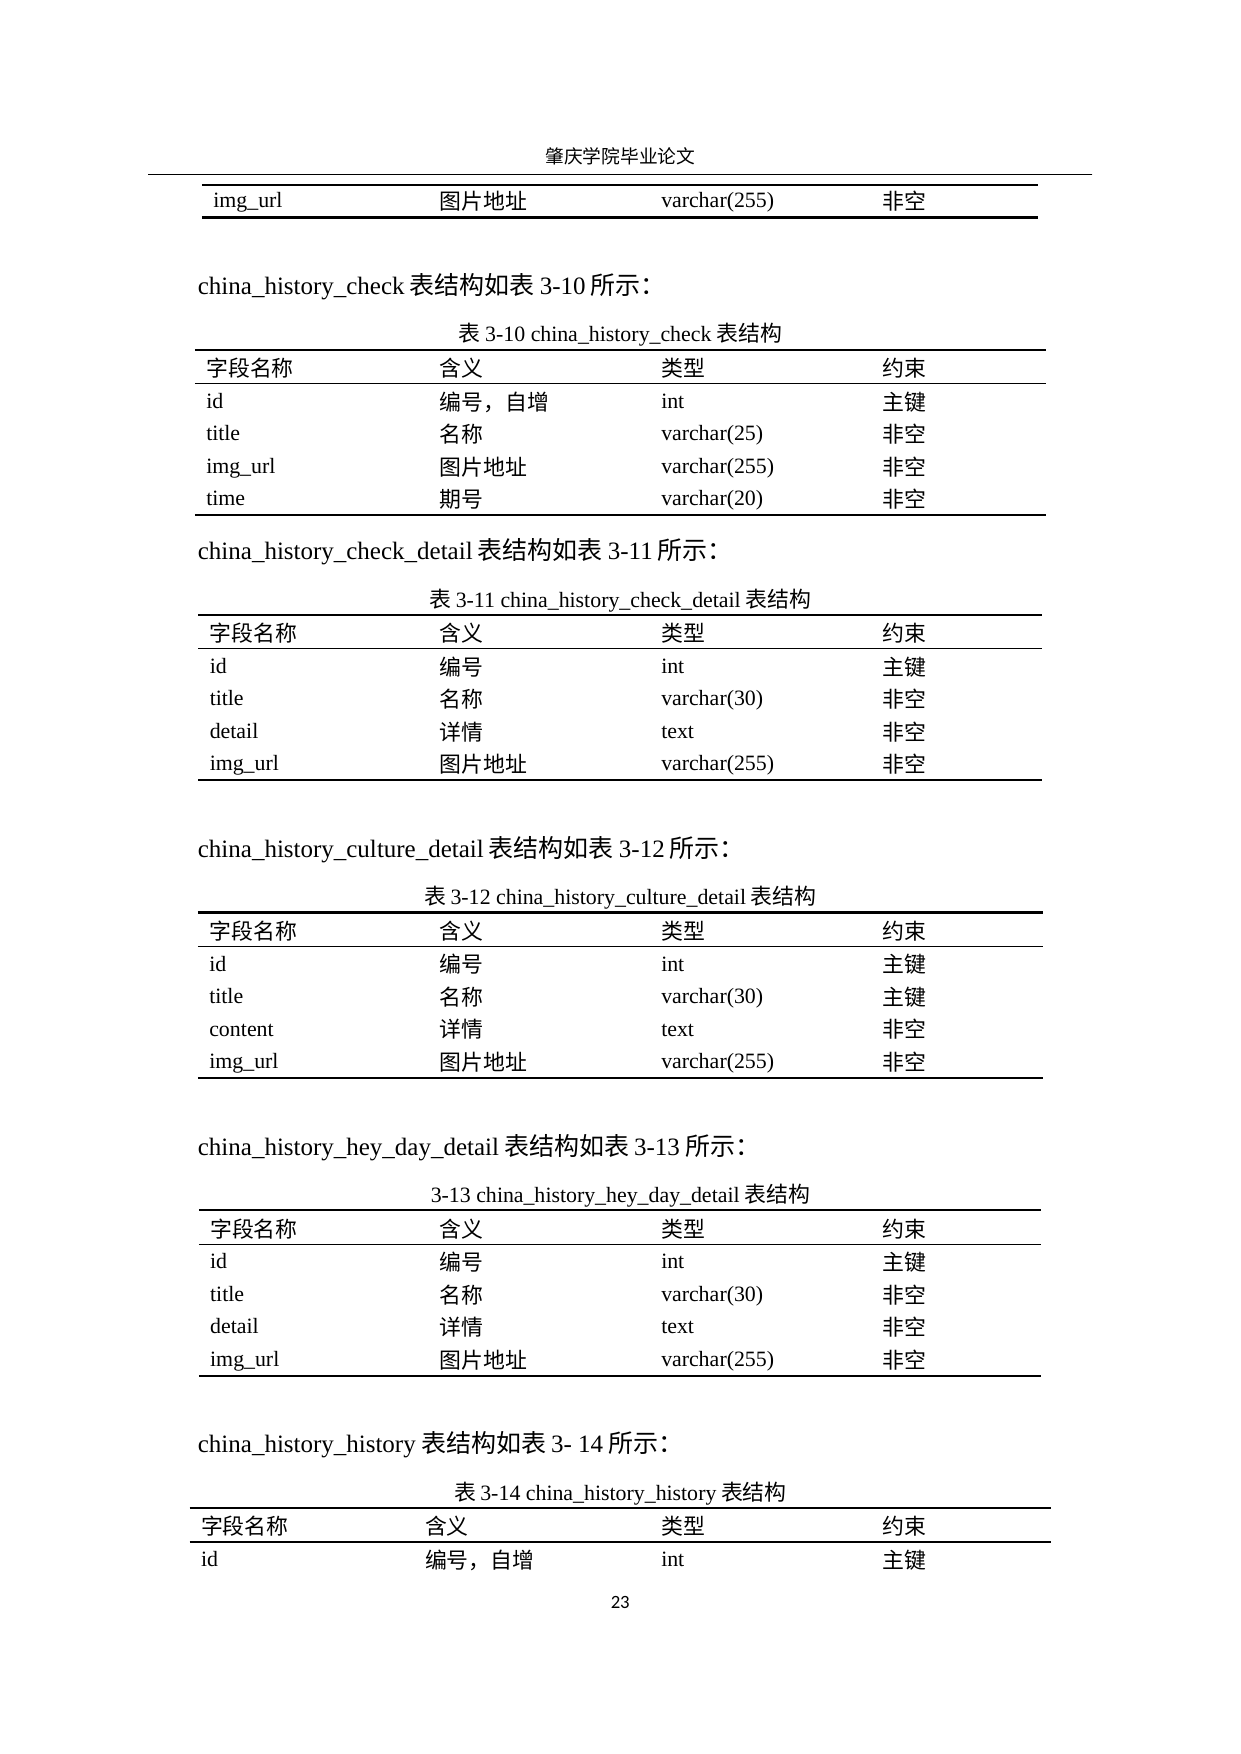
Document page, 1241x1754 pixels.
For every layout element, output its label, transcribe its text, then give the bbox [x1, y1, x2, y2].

text 表3-11 china_history_check_detail表结构 [148, 581, 1092, 614]
table_cell varchar(30) [650, 1277, 871, 1310]
table_cell 图片地址 [428, 1342, 650, 1375]
table_cell title [198, 980, 428, 1012]
table_cell 编号 [428, 649, 650, 682]
text 表3-10 china_history_check表结构 [148, 316, 1092, 348]
table_cell 图片地址 [428, 1045, 650, 1077]
table_cell 编号 [428, 1245, 650, 1277]
table_cell 非空 [871, 1045, 1042, 1077]
table_cell 非空 [871, 449, 1046, 482]
table_cell int [650, 649, 871, 682]
table_cell content [198, 1012, 428, 1044]
table_cell 图片地址 [428, 449, 650, 482]
table_header 含义 [414, 1509, 650, 1541]
table_cell 编号，自增 [414, 1543, 650, 1575]
table_cell 非空 [871, 682, 1042, 714]
table_cell varchar(255) [650, 747, 871, 779]
table_cell 期号 [428, 482, 650, 514]
table_cell varchar(255) [650, 186, 871, 216]
table_cell int [650, 1543, 871, 1575]
table_header 类型 [650, 914, 871, 946]
table_cell id [198, 649, 428, 682]
table_cell varchar(255) [650, 1342, 871, 1375]
table_cell varchar(255) [650, 449, 871, 482]
table_cell text [650, 1012, 871, 1044]
table_header 字段名称 [195, 351, 428, 383]
table_cell 名称 [428, 682, 650, 714]
table_cell id [190, 1543, 413, 1575]
table_header 约束 [871, 616, 1042, 648]
table_header 字段名称 [198, 914, 428, 946]
table_cell 非空 [871, 714, 1042, 747]
table_cell int [650, 947, 871, 979]
table_cell title [198, 682, 428, 714]
table_cell 非空 [871, 1277, 1041, 1310]
table_cell 主键 [871, 649, 1042, 682]
table_cell 详情 [428, 714, 650, 747]
table_cell 名称 [428, 980, 650, 1012]
table_cell time [195, 482, 428, 514]
table_cell 非空 [871, 417, 1046, 449]
table_header 约束 [871, 1509, 1051, 1541]
table_cell title [199, 1277, 428, 1310]
table_cell 非空 [871, 482, 1046, 514]
table_header 约束 [871, 351, 1046, 383]
table_cell id [195, 384, 428, 417]
table_cell 图片地址 [428, 747, 650, 779]
table_header 类型 [650, 351, 871, 383]
text 表3-14 china_history_history表结构 [148, 1474, 1092, 1507]
table_cell detail [199, 1310, 428, 1342]
text china_history_hey_day_detail表结构如表3-13所示： [148, 1112, 1092, 1177]
table_cell text [650, 1310, 871, 1342]
table_cell 详情 [428, 1310, 650, 1342]
table_cell id [198, 947, 428, 979]
text 表3-12 china_history_culture_detail表结构 [148, 879, 1092, 911]
table_cell img_url [195, 449, 428, 482]
table_cell 主键 [871, 980, 1042, 1012]
table_cell 图片地址 [428, 186, 650, 216]
table_cell img_url [202, 186, 428, 216]
table_cell 编号，自增 [428, 384, 650, 417]
table_cell id [199, 1245, 428, 1277]
table_cell 主键 [871, 1543, 1051, 1575]
table_header 字段名称 [199, 1211, 428, 1244]
table_header 类型 [650, 1509, 871, 1541]
table_cell 主键 [871, 1245, 1041, 1277]
table_header 类型 [650, 616, 871, 648]
table_header 字段名称 [198, 616, 428, 648]
table_cell 主键 [871, 384, 1046, 417]
table_header 含义 [428, 1211, 650, 1244]
table_cell img_url [198, 747, 428, 779]
table_cell 非空 [871, 1310, 1041, 1342]
table_cell title [195, 417, 428, 449]
table_cell 主键 [871, 947, 1042, 979]
table_cell detail [198, 714, 428, 747]
text china_history_check_detail表结构如表3-11所示： [148, 516, 1092, 581]
table_cell 非空 [871, 1012, 1042, 1044]
table_cell img_url [198, 1045, 428, 1077]
table_cell 名称 [428, 417, 650, 449]
text china_history_check表结构如表3-10所示： [148, 251, 1092, 316]
table_header 约束 [871, 914, 1042, 946]
text 3-13 china_history_hey_day_detail表结构 [148, 1177, 1092, 1209]
table_cell varchar(30) [650, 682, 871, 714]
table_cell img_url [199, 1342, 428, 1375]
table_cell varchar(30) [650, 980, 871, 1012]
table_header 类型 [650, 1211, 871, 1244]
table_cell 详情 [428, 1012, 650, 1044]
table_cell 非空 [871, 186, 1038, 216]
table_header 约束 [871, 1211, 1041, 1244]
table_header 含义 [428, 616, 650, 648]
table_cell text [650, 714, 871, 747]
table_cell 非空 [871, 1342, 1041, 1375]
table_cell varchar(20) [650, 482, 871, 514]
table_header 字段名称 [190, 1509, 413, 1541]
text china_history_culture_detail表结构如表3-12所示： [148, 814, 1092, 879]
table_cell 编号 [428, 947, 650, 979]
table_cell int [650, 384, 871, 417]
table_header 含义 [428, 351, 650, 383]
table_cell 非空 [871, 747, 1042, 779]
table_cell varchar(255) [650, 1045, 871, 1077]
table_header 含义 [428, 914, 650, 946]
table_cell varchar(25) [650, 417, 871, 449]
table_cell 名称 [428, 1277, 650, 1310]
table_cell int [650, 1245, 871, 1277]
text china_history_history表结构如表3- 14所示： [148, 1409, 1092, 1474]
